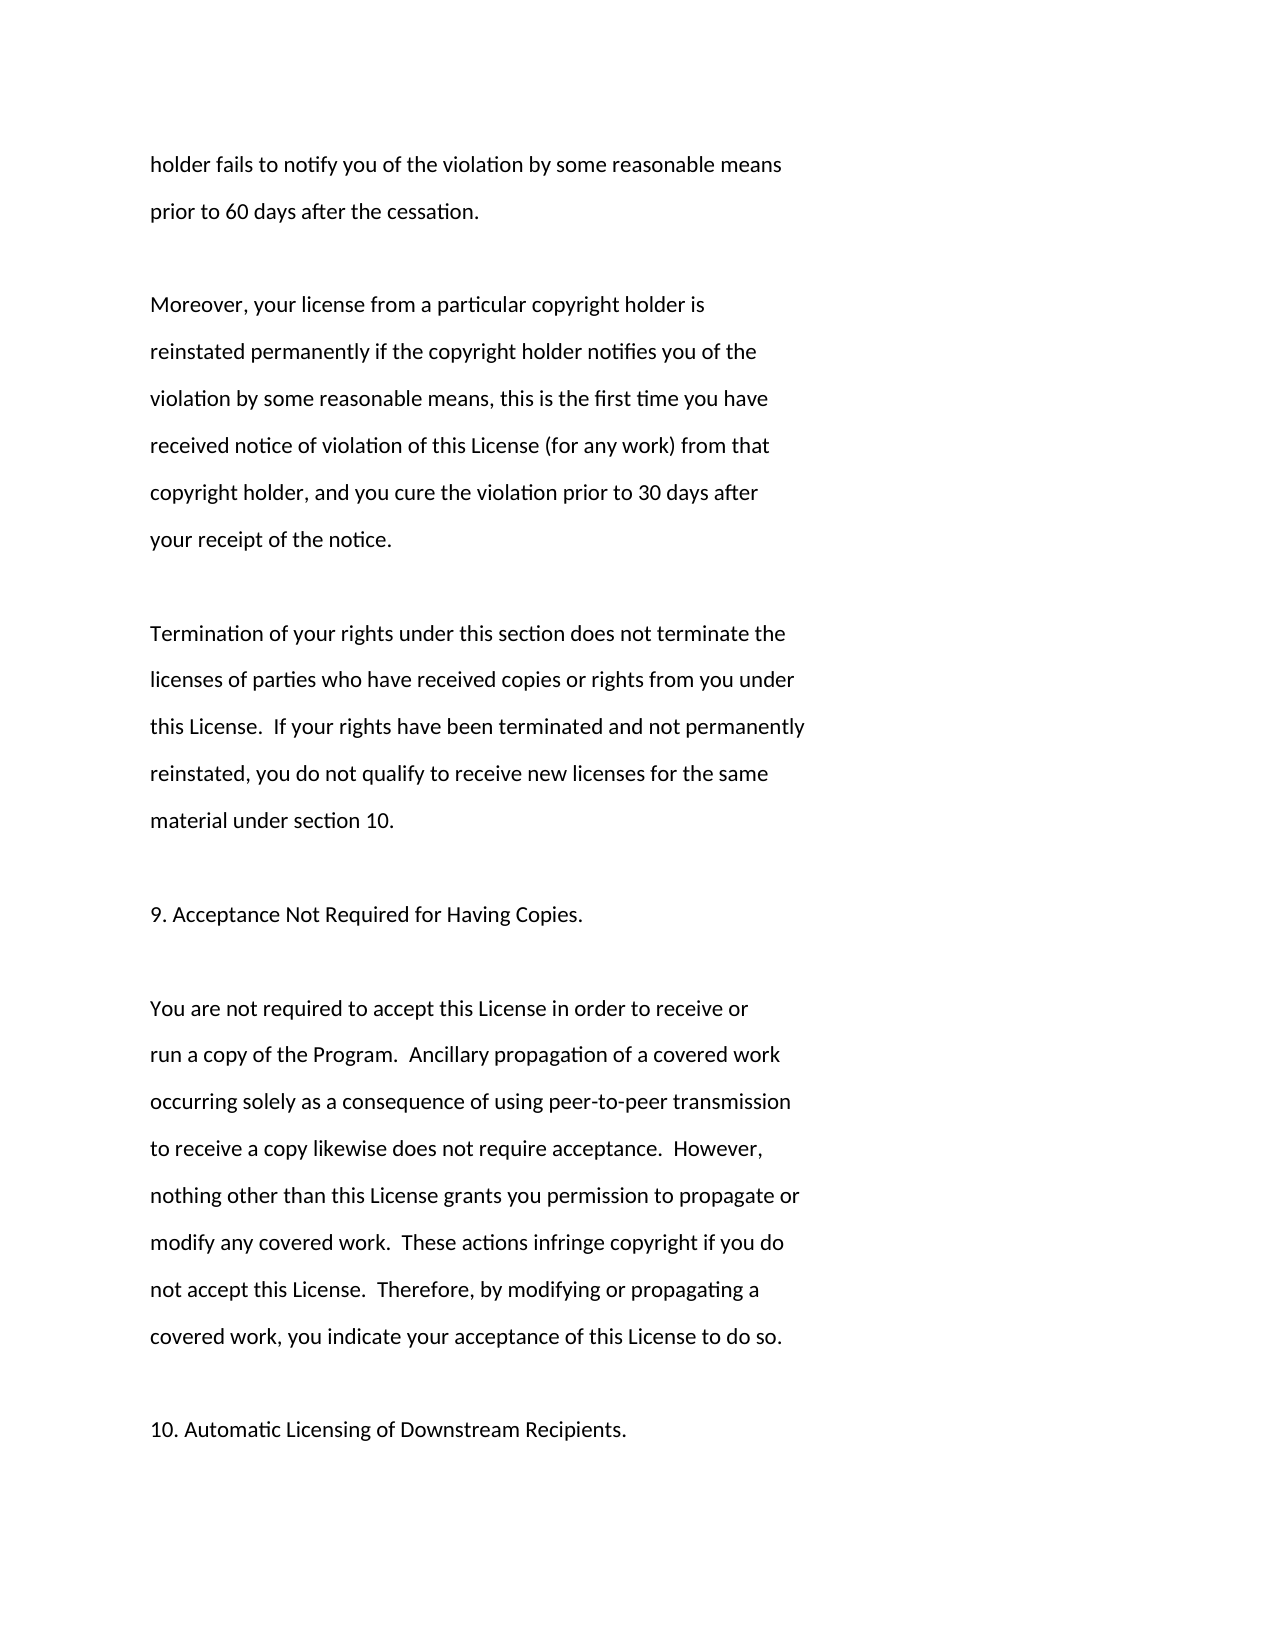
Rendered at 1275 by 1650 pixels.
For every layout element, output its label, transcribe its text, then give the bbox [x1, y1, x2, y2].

text occurring solely as a consequence of using peer-to-peer transmission [150, 1087, 1125, 1116]
text holder fails to notify you of the violation by some reasonable means [150, 150, 1125, 178]
text not accept this License. Therefore, by modifying or propagating a [150, 1275, 1125, 1303]
text run a copy of the Program. Ancillary propagation of a covered work [150, 1041, 1125, 1069]
text 9. Acceptance Not Required for Having Copies. [150, 900, 1125, 928]
text Moreover, your license from a particular copyright holder is [150, 291, 1125, 319]
text material under section 10. [150, 806, 1125, 834]
text received notice of violation of this License (for any work) from that [150, 431, 1125, 459]
text this License. If your rights have been terminated and not permanently [150, 712, 1125, 741]
text You are not required to accept this License in order to receive or [150, 994, 1125, 1022]
text Termination of your rights under this section does not terminate the [150, 619, 1125, 647]
text 10. Automatic Licensing of Downstream Recipients. [150, 1416, 1125, 1444]
text nothing other than this License grants you permission to propagate or [150, 1181, 1125, 1209]
text violation by some reasonable means, this is the first time you have [150, 384, 1125, 412]
text reinstated permanently if the copyright holder notifies you of the [150, 337, 1125, 366]
text prior to 60 days after the cessation. [150, 197, 1125, 225]
text licenses of parties who have received copies or rights from you under [150, 666, 1125, 694]
text copyright holder, and you cure the violation prior to 30 days after [150, 478, 1125, 506]
text to receive a copy likewise does not require acceptance. However, [150, 1134, 1125, 1162]
text your receipt of the notice. [150, 525, 1125, 553]
text modify any covered work. These actions infringe copyright if you do [150, 1228, 1125, 1256]
text covered work, you indicate your acceptance of this License to do so. [150, 1322, 1125, 1350]
text reinstated, you do not qualify to receive new licenses for the same [150, 759, 1125, 787]
